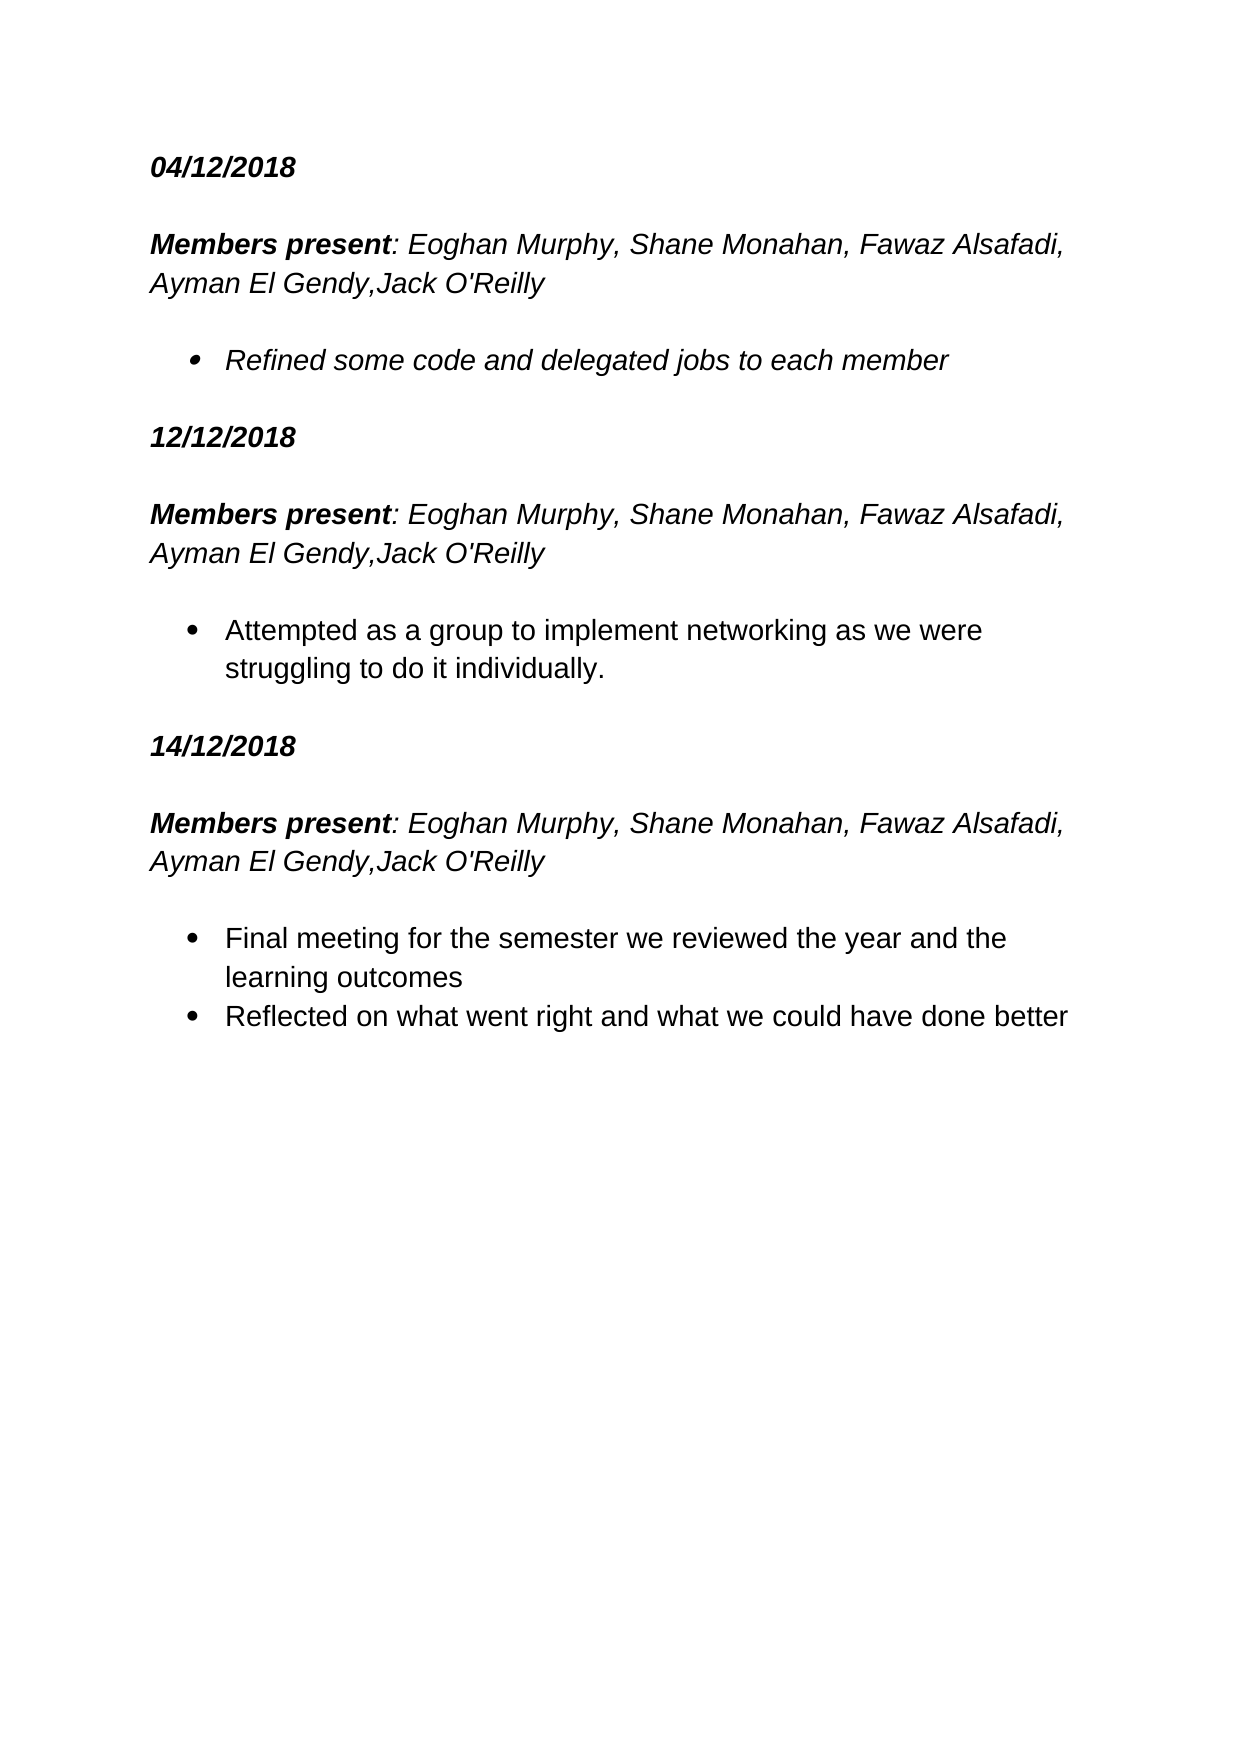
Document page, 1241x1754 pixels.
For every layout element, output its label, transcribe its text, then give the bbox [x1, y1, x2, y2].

text 04/12/2018 [150, 150, 1090, 183]
list Refined some code and delegated jobs to each member [187, 343, 1090, 376]
text Members present: Eoghan Murphy, Shane Monahan, Fawaz Alsafadi, Ayman El Gendy,Jack O'Reilly [150, 806, 1090, 878]
list Final meeting for the semester we reviewed the year and the learning outcomes [187, 921, 1090, 993]
list Attempted as a group to implement networking as we were struggling to do it individually. [187, 613, 1090, 685]
text 14/12/2018 [150, 728, 1090, 762]
text Members present: Eoghan Murphy, Shane Monahan, Fawaz Alsafadi, Ayman El Gendy,Jack O'Reilly [150, 497, 1090, 569]
text 12/12/2018 [150, 420, 1090, 453]
list Reflected on what went right and what we could have done better [187, 998, 1090, 1032]
text Members present: Eoghan Murphy, Shane Monahan, Fawaz Alsafadi, Ayman El Gendy,Jack O'Reilly [150, 227, 1090, 299]
